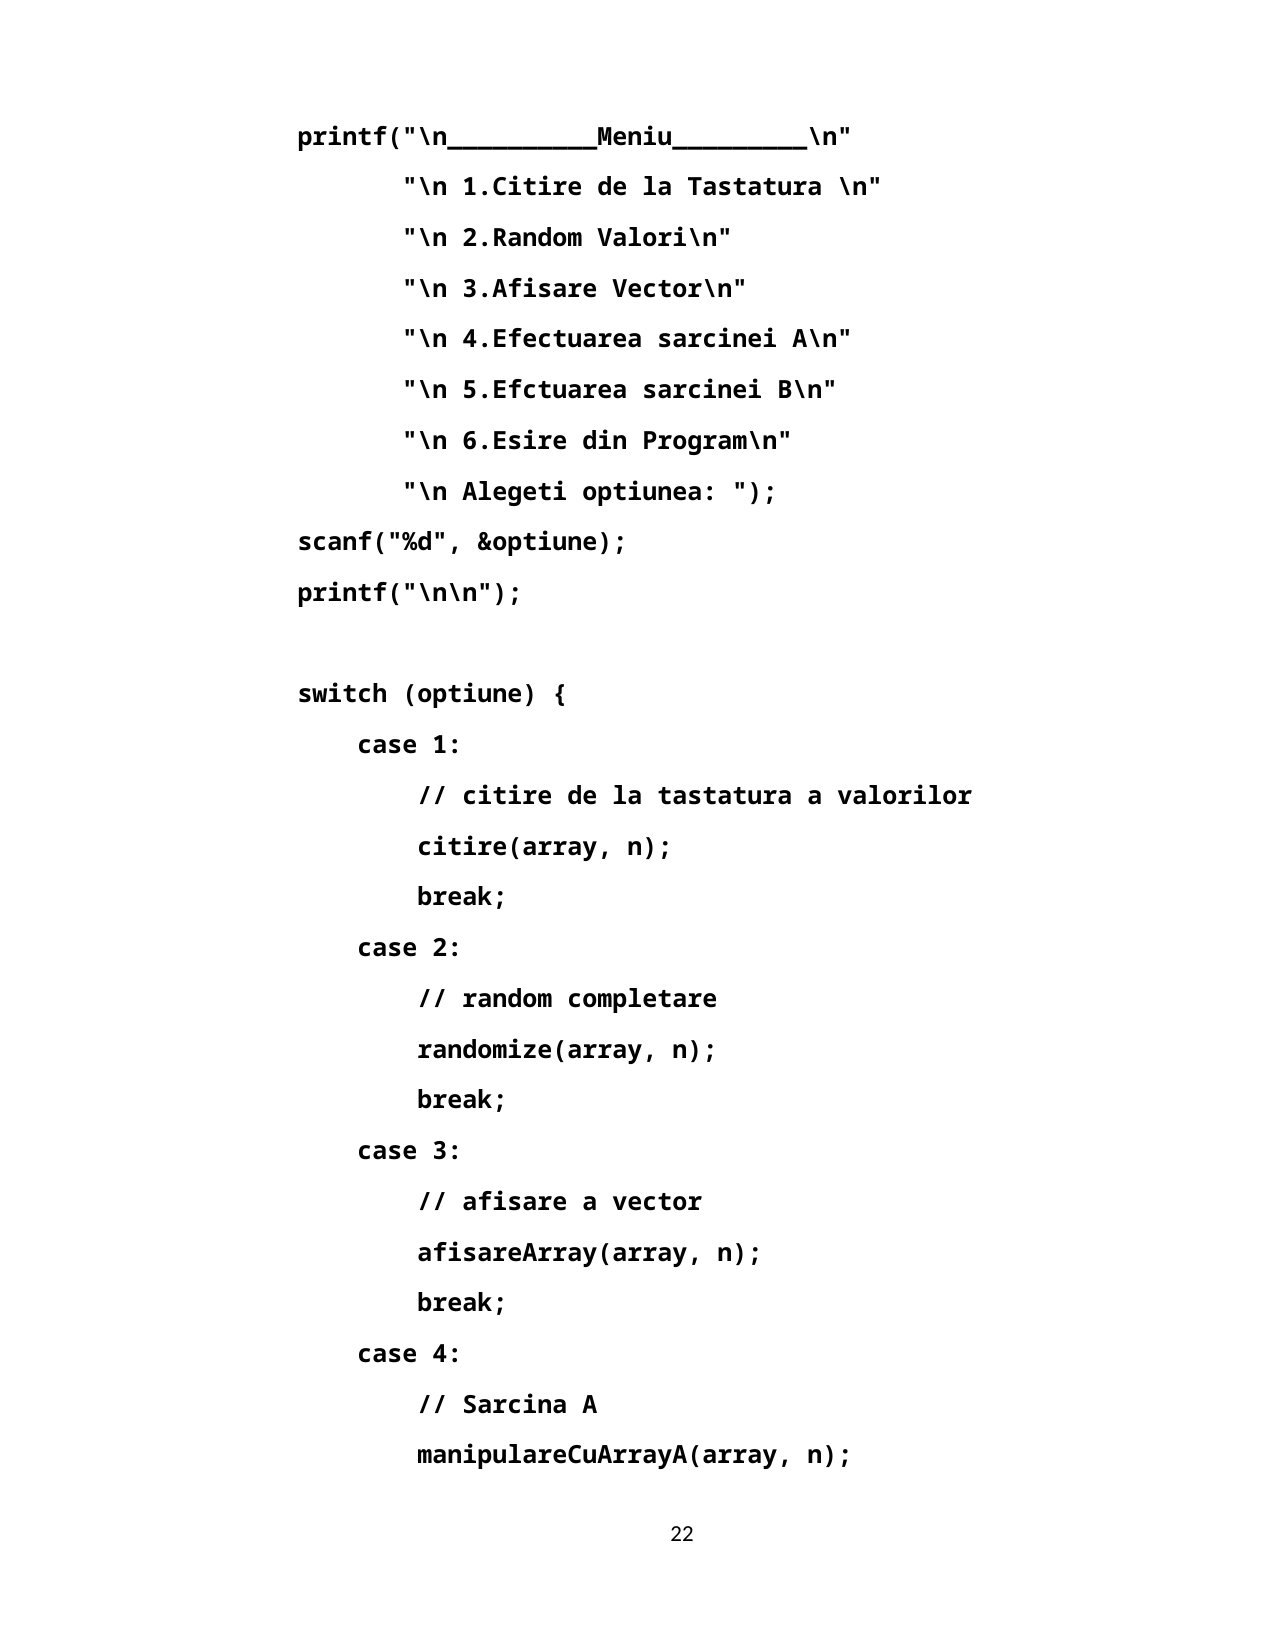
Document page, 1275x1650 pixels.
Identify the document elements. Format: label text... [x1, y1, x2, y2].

text switch (optiune) { [177, 676, 1186, 710]
text citire(array, n); [177, 828, 1186, 862]
text // random completare [177, 981, 1186, 1014]
text manipulareCuArrayA(array, n); [177, 1437, 1186, 1471]
text // afisare a vector [177, 1183, 1186, 1217]
text "\n 5.Efctuarea sarcinei B\n" [177, 372, 1186, 406]
text case 1: [177, 727, 1186, 761]
text case 3: [177, 1133, 1186, 1167]
text case 4: [177, 1336, 1186, 1370]
text "\n 4.Efectuarea sarcinei A\n" [177, 321, 1186, 355]
text randomize(array, n); [177, 1031, 1186, 1065]
text break; [177, 1285, 1186, 1319]
text break; [177, 879, 1186, 913]
text "\n 6.Esire din Program\n" [177, 422, 1186, 457]
text // Sarcina A [177, 1386, 1186, 1420]
text "\n 2.Random Valori\n" [177, 219, 1186, 254]
text // citire de la tastatura a valorilor [177, 778, 1186, 812]
text case 2: [177, 930, 1186, 964]
text break; [177, 1082, 1186, 1116]
text "\n 3.Afisare Vector\n" [177, 270, 1186, 304]
text afisareArray(array, n); [177, 1234, 1186, 1268]
text "\n Alegeti optiunea: "); [177, 473, 1186, 507]
text printf("\n__________Meniu_________\n" [177, 118, 1186, 152]
text printf("\n\n"); [177, 575, 1186, 609]
text "\n 1.Citire de la Tastatura \n" [177, 169, 1186, 203]
text scanf("%d", &optiune); [177, 524, 1186, 558]
